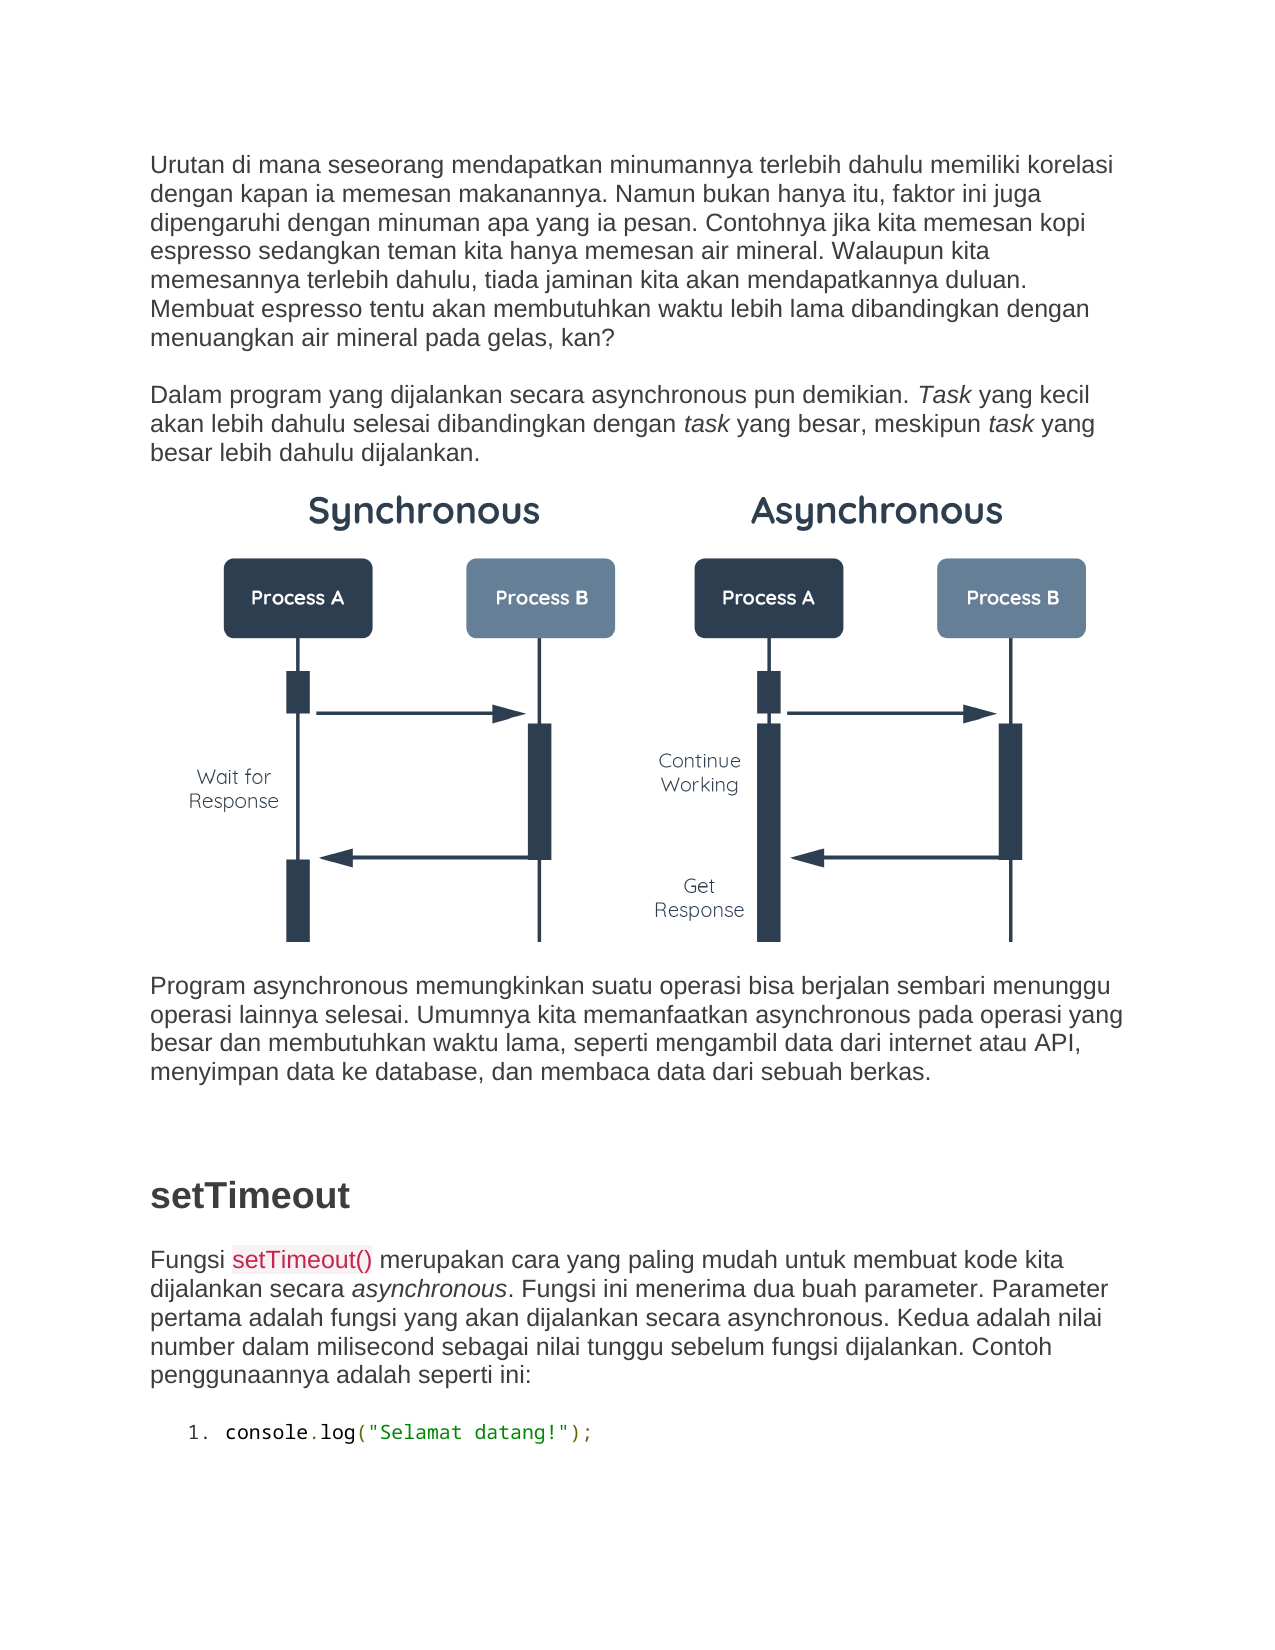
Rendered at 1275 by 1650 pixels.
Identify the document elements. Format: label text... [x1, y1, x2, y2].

text Dalam program yang dijalankan secara asynchronous pun demikian. Task yang kecil akan lebih dahulu selesai dibandingkan dengan task yang besar, meskipun task yang besar lebih dahulu dijalankan. [150, 380, 1125, 467]
picture [150, 495, 1125, 942]
subtitle setTimeout [150, 1173, 1125, 1216]
text Fungsi setTimeout() merupakan cara yang paling mudah untuk membuat kode kita dijalankan secara asynchronous. Fungsi ini menerima dua buah parameter. Parameter pertama adalah fungsi yang akan dijalankan secara asynchronous. Kedua adalah nilai number dalam milisecond sebagai nilai tunggu sebelum fungsi dijalankan. Contoh penggunaannya adalah seperti ini: [150, 1245, 1125, 1389]
list console.log("Selamat datang!"); [187, 1418, 1125, 1445]
text Program asynchronous memungkinkan suatu operasi bisa berjalan sembari menunggu operasi lainnya selesai. Umumnya kita memanfaatkan asynchronous pada operasi yang besar dan membutuhkan waktu lama, seperti mengambil data dari internet atau API, menyimpan data ke database, dan membaca data dari sebuah berkas. [150, 971, 1125, 1086]
text Urutan di mana seseorang mendapatkan minumannya terlebih dahulu memiliki korelasi dengan kapan ia memesan makanannya. Namun bukan hanya itu, faktor ini juga dipengaruhi dengan minuman apa yang ia pesan. Contohnya jika kita memesan kopi espresso sedangkan teman kita hanya memesan air mineral. Walaupun kita memesannya terlebih dahulu, tiada jaminan kita akan mendapatkannya duluan. Membuat espresso tentu akan membutuhkan waktu lebih lama dibandingkan dengan menuangkan air mineral pada gelas, kan? [150, 150, 1125, 351]
